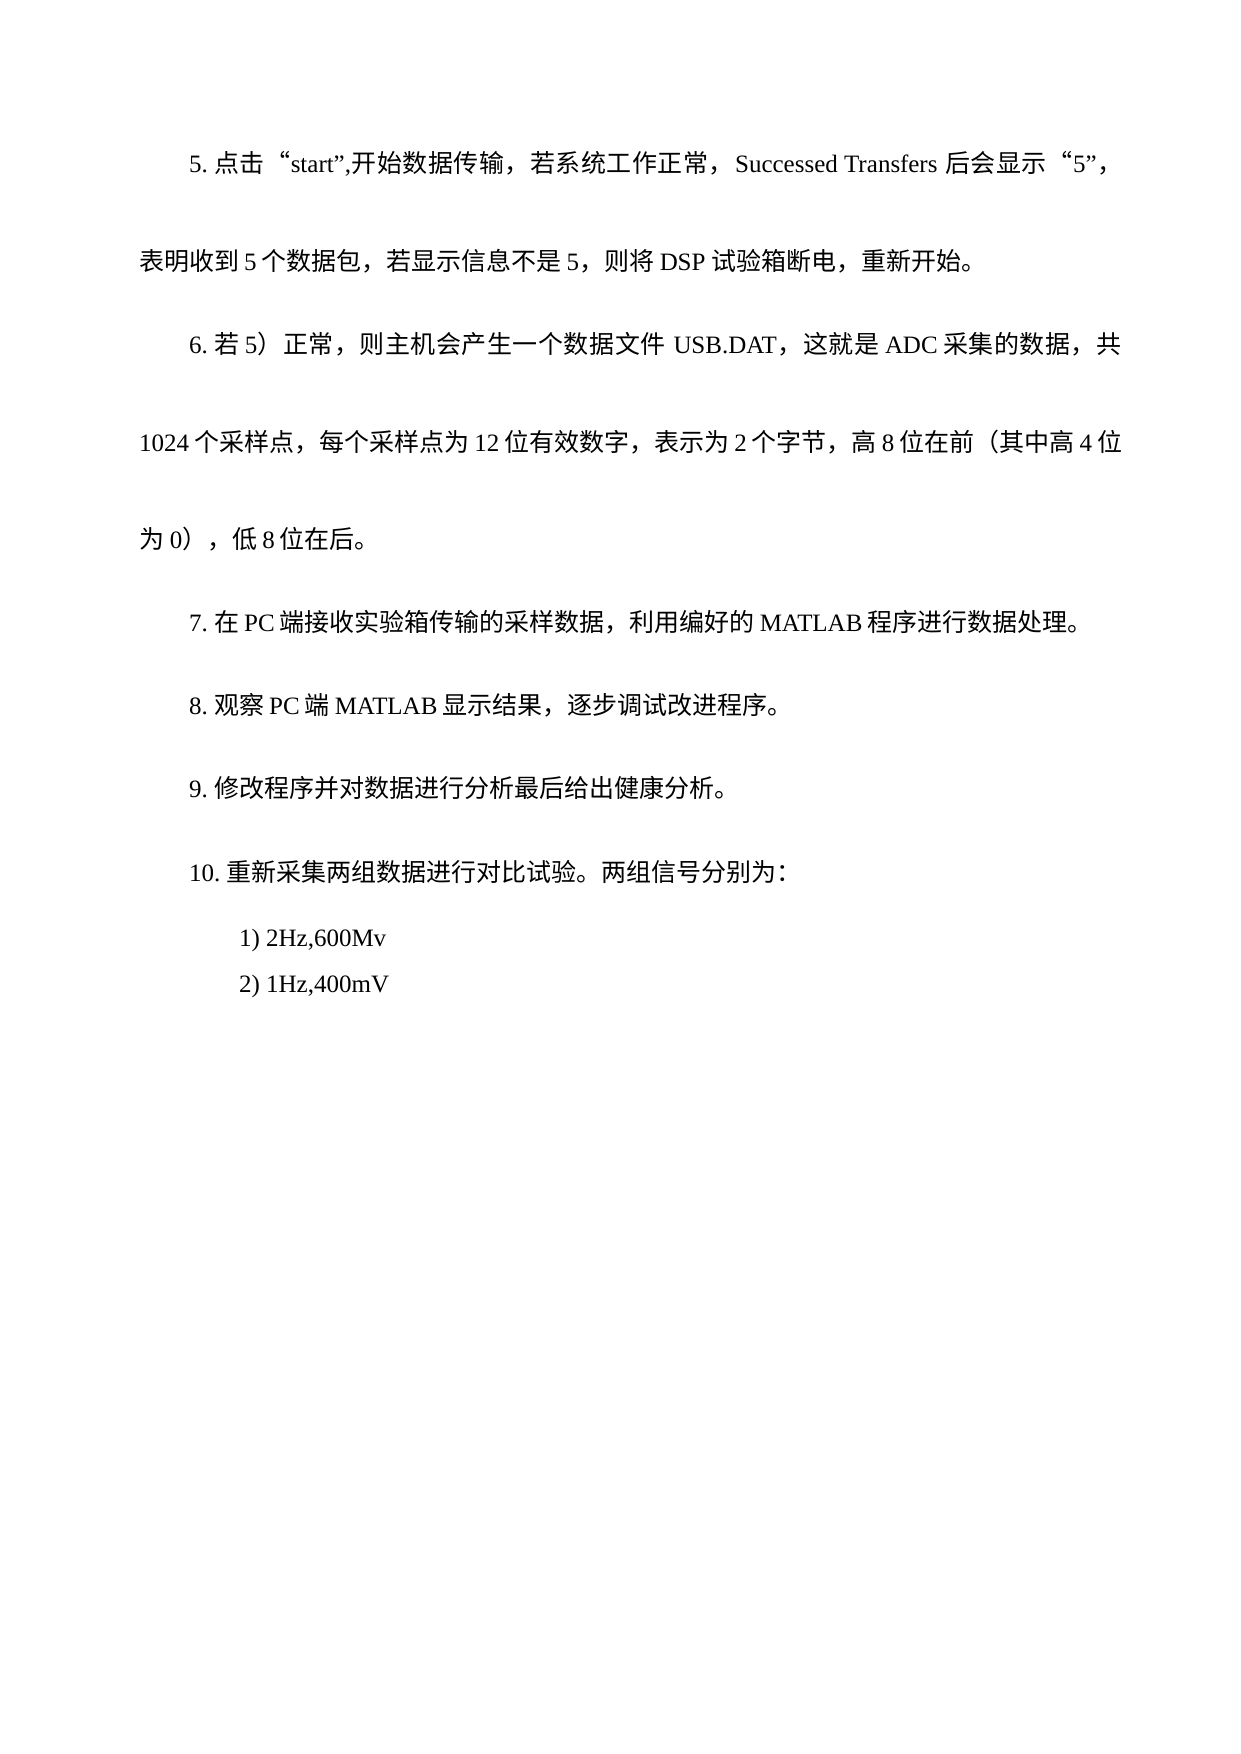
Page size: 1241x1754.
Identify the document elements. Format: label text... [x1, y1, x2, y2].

list 若5）正常，则主机会产生一个数据文件 USB.DAT，这就是ADC采集的数据，共 1024个采样点，每个采样点为12位有效数字，表示为2个字节，高8位在前（其中高4位为 0），低8位在后。 [139, 310, 1122, 570]
list 修改程序并对数据进行分析最后给出健康分析。 [139, 754, 1122, 819]
list 点击“start”,开始数据传输，若系统工作正常，Successed Transfers 后会显示“5”，表明收到5个数据包，若显示信息不是5，则将 DSP 试验箱断电，重新开始。 [139, 129, 1122, 292]
list 重新采集两组数据进行对比试验。两组信号分别为： [139, 838, 1122, 903]
list 观察PC端MATLAB显示结果，逐步调试改进程序。 [139, 671, 1122, 736]
text 1) 2Hz,600Mv [139, 921, 1122, 953]
list 在PC端接收实验箱传输的采样数据，利用编好的MATLAB程序进行数据处理。 [139, 588, 1122, 653]
text 2) 1Hz,400mV [139, 968, 1122, 1000]
